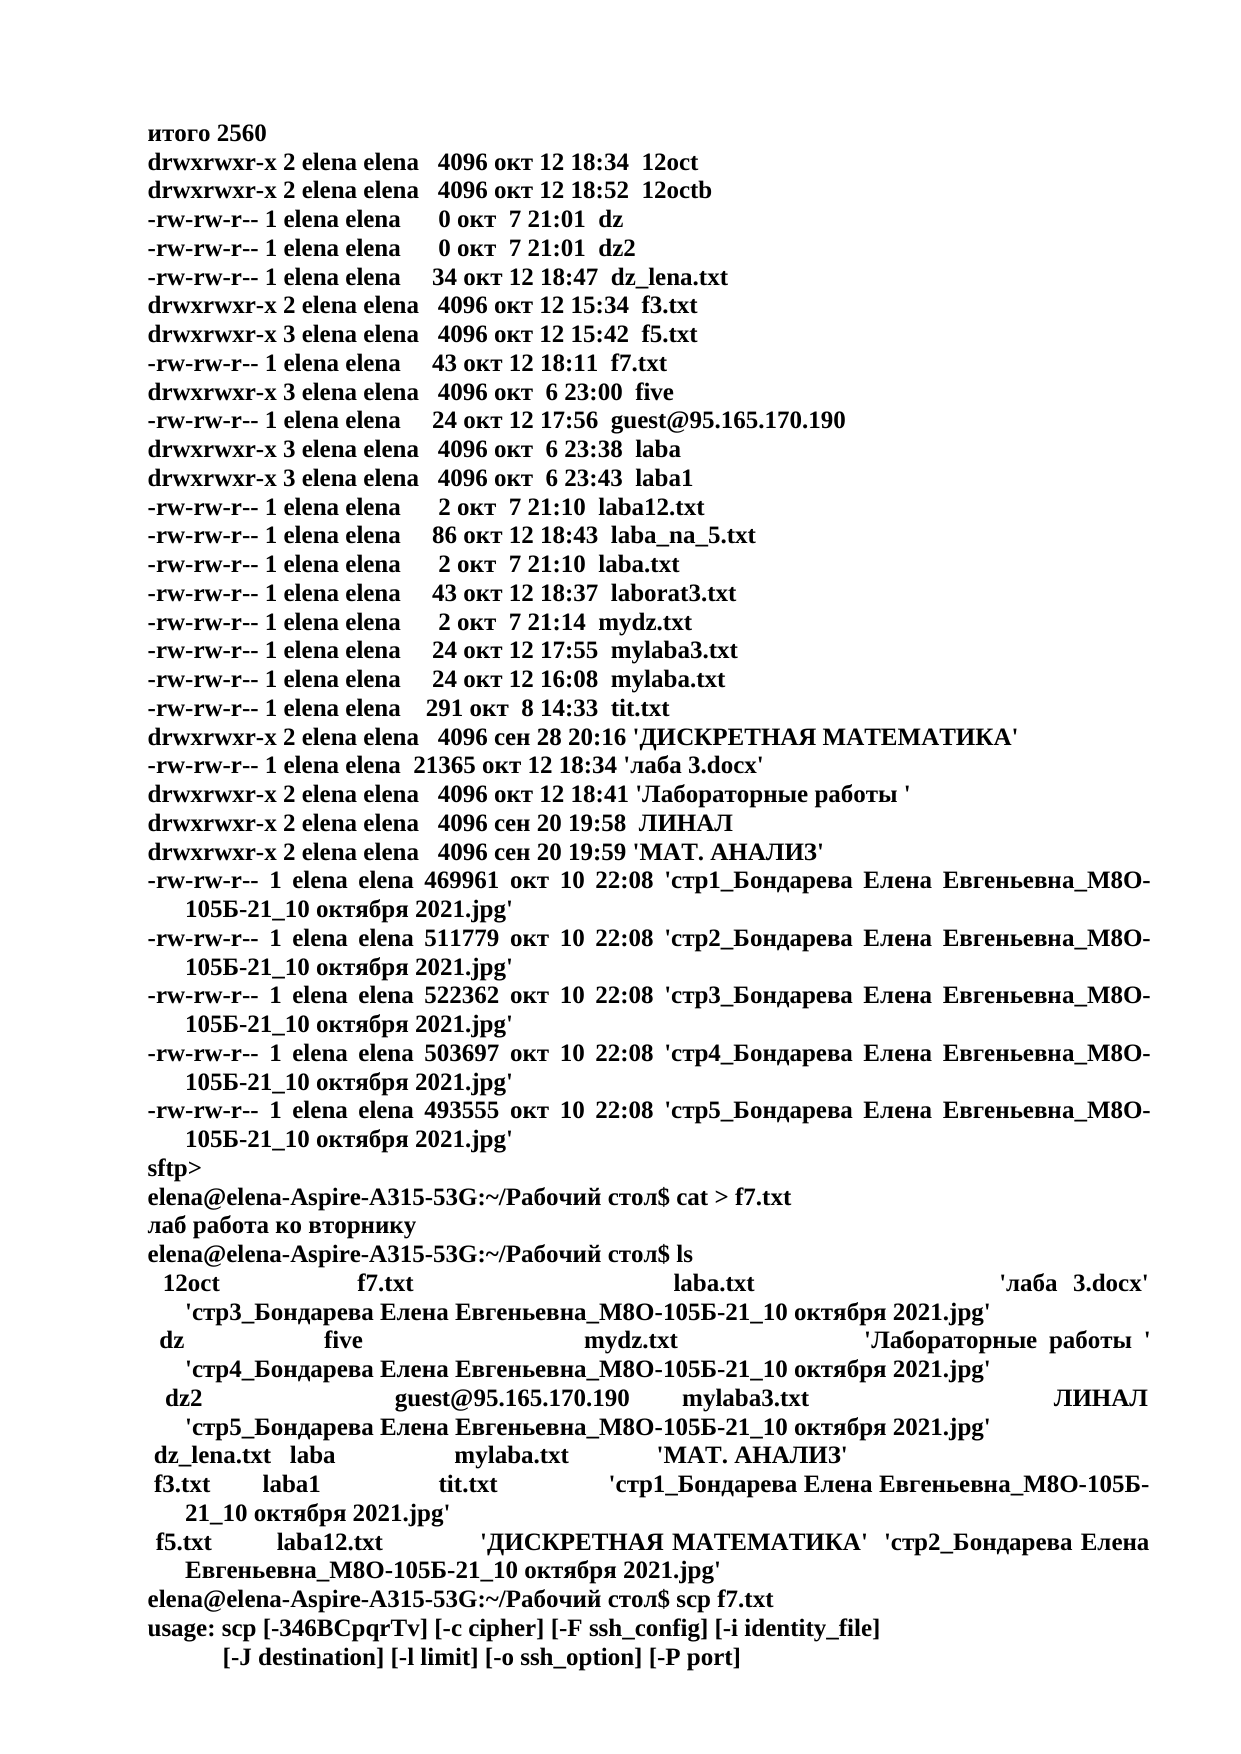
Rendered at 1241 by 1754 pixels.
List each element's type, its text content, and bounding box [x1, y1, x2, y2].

text f5.txt laba12.txt 'ДИСКРЕТНАЯ МАТЕМАТИКА' 'стр2_Бондарева Елена Евгеньевна_М8О-105Б-21_10 октября 2021.jpg' [147, 1527, 1152, 1584]
text drwxrwxr-x 2 elena elena 4096 окт 12 18:52 12octb [147, 176, 1152, 204]
text drwxrwxr-x 3 elena elena 4096 окт 6 23:38 laba [147, 434, 1152, 463]
text -rw-rw-r-- 1 elena elena 291 окт 8 14:33 tit.txt [147, 693, 1152, 722]
text elena@elena-Aspire-A315-53G:~/Рабочий стол$ ls [147, 1239, 1152, 1268]
text sftp> [147, 1153, 1152, 1182]
text -rw-rw-r-- 1 elena elena 0 окт 7 21:01 dz [147, 204, 1152, 233]
text -rw-rw-r-- 1 elena elena 493555 окт 10 22:08 'стр5_Бондарева Елена Евгеньевна_М8О-105Б-21_10 октября 2021.jpg' [147, 1096, 1152, 1153]
text drwxrwxr-x 2 elena elena 4096 окт 12 15:34 f3.txt [147, 291, 1152, 319]
text 12oct f7.txt laba.txt 'лаба 3.docx' 'стр3_Бондарева Елена Евгеньевна_М8О-105Б-21_10 октября 2021.jpg' [147, 1268, 1152, 1326]
text elena@elena-Aspire-A315-53G:~/Рабочий стол$ cat > f7.txt [147, 1182, 1152, 1211]
text итого 2560 [147, 118, 1152, 147]
text drwxrwxr-x 3 elena elena 4096 окт 12 15:42 f5.txt [147, 319, 1152, 348]
text dz five mydz.txt 'Лабораторные работы ' 'стр4_Бондарева Елена Евгеньевна_М8О-105Б-21_10 октября 2021.jpg' [147, 1326, 1152, 1383]
text f3.txt laba1 tit.txt 'стр1_Бондарева Елена Евгеньевна_М8О-105Б-21_10 октября 2021.jpg' [147, 1469, 1152, 1527]
text -rw-rw-r-- 1 elena elena 522362 окт 10 22:08 'стр3_Бондарева Елена Евгеньевна_М8О-105Б-21_10 октября 2021.jpg' [147, 981, 1152, 1038]
text -rw-rw-r-- 1 elena elena 24 окт 12 17:55 mylaba3.txt [147, 636, 1152, 664]
text -rw-rw-r-- 1 elena elena 2 окт 7 21:14 mydz.txt [147, 607, 1152, 636]
text elena@elena-Aspire-A315-53G:~/Рабочий стол$ scp f7.txt [147, 1584, 1152, 1613]
text drwxrwxr-x 2 elena elena 4096 сен 20 19:59 'МАТ. АНАЛИЗ' [147, 837, 1152, 866]
text drwxrwxr-x 2 elena elena 4096 сен 20 19:58 ЛИНАЛ [147, 808, 1152, 837]
text -rw-rw-r-- 1 elena elena 24 окт 12 16:08 mylaba.txt [147, 664, 1152, 693]
text usage: scp [-346BCpqrTv] [-c cipher] [-F ssh_config] [-i identity_file] [147, 1613, 1152, 1642]
text dz2 guest@95.165.170.190 mylaba3.txt ЛИНАЛ 'стр5_Бондарева Елена Евгеньевна_М8О-105Б-21_10 октября 2021.jpg' [147, 1383, 1152, 1441]
text dz_lena.txt laba mylaba.txt 'МАТ. АНАЛИЗ' [147, 1441, 1152, 1469]
text drwxrwxr-x 3 elena elena 4096 окт 6 23:00 five [147, 377, 1152, 406]
text -rw-rw-r-- 1 elena elena 503697 окт 10 22:08 'стр4_Бондарева Елена Евгеньевна_М8О-105Б-21_10 октября 2021.jpg' [147, 1038, 1152, 1096]
text -rw-rw-r-- 1 elena elena 21365 окт 12 18:34 'лаба 3.docx' [147, 751, 1152, 779]
text -rw-rw-r-- 1 elena elena 2 окт 7 21:10 laba12.txt [147, 492, 1152, 521]
text drwxrwxr-x 2 elena elena 4096 окт 12 18:34 12oct [147, 147, 1152, 176]
text -rw-rw-r-- 1 elena elena 511779 окт 10 22:08 'стр2_Бондарева Елена Евгеньевна_М8О-105Б-21_10 октября 2021.jpg' [147, 923, 1152, 981]
text -rw-rw-r-- 1 elena elena 43 окт 12 18:11 f7.txt [147, 348, 1152, 377]
text -rw-rw-r-- 1 elena elena 0 окт 7 21:01 dz2 [147, 233, 1152, 262]
text drwxrwxr-x 2 elena elena 4096 сен 28 20:16 'ДИСКРЕТНАЯ МАТЕМАТИКА' [147, 722, 1152, 751]
text [-J destination] [-l limit] [-o ssh_option] [-P port] [147, 1642, 1152, 1671]
text лаб работа ко вторнику [147, 1211, 1152, 1239]
text -rw-rw-r-- 1 elena elena 34 окт 12 18:47 dz_lena.txt [147, 262, 1152, 291]
text -rw-rw-r-- 1 elena elena 43 окт 12 18:37 laborat3.txt [147, 578, 1152, 607]
text drwxrwxr-x 2 elena elena 4096 окт 12 18:41 'Лабораторные работы ' [147, 779, 1152, 808]
text -rw-rw-r-- 1 elena elena 24 окт 12 17:56 guest@95.165.170.190 [147, 406, 1152, 434]
text -rw-rw-r-- 1 elena elena 2 окт 7 21:10 laba.txt [147, 549, 1152, 578]
text drwxrwxr-x 3 elena elena 4096 окт 6 23:43 laba1 [147, 463, 1152, 492]
text -rw-rw-r-- 1 elena elena 86 окт 12 18:43 laba_na_5.txt [147, 521, 1152, 549]
text -rw-rw-r-- 1 elena elena 469961 окт 10 22:08 'стр1_Бондарева Елена Евгеньевна_М8О-105Б-21_10 октября 2021.jpg' [147, 866, 1152, 923]
